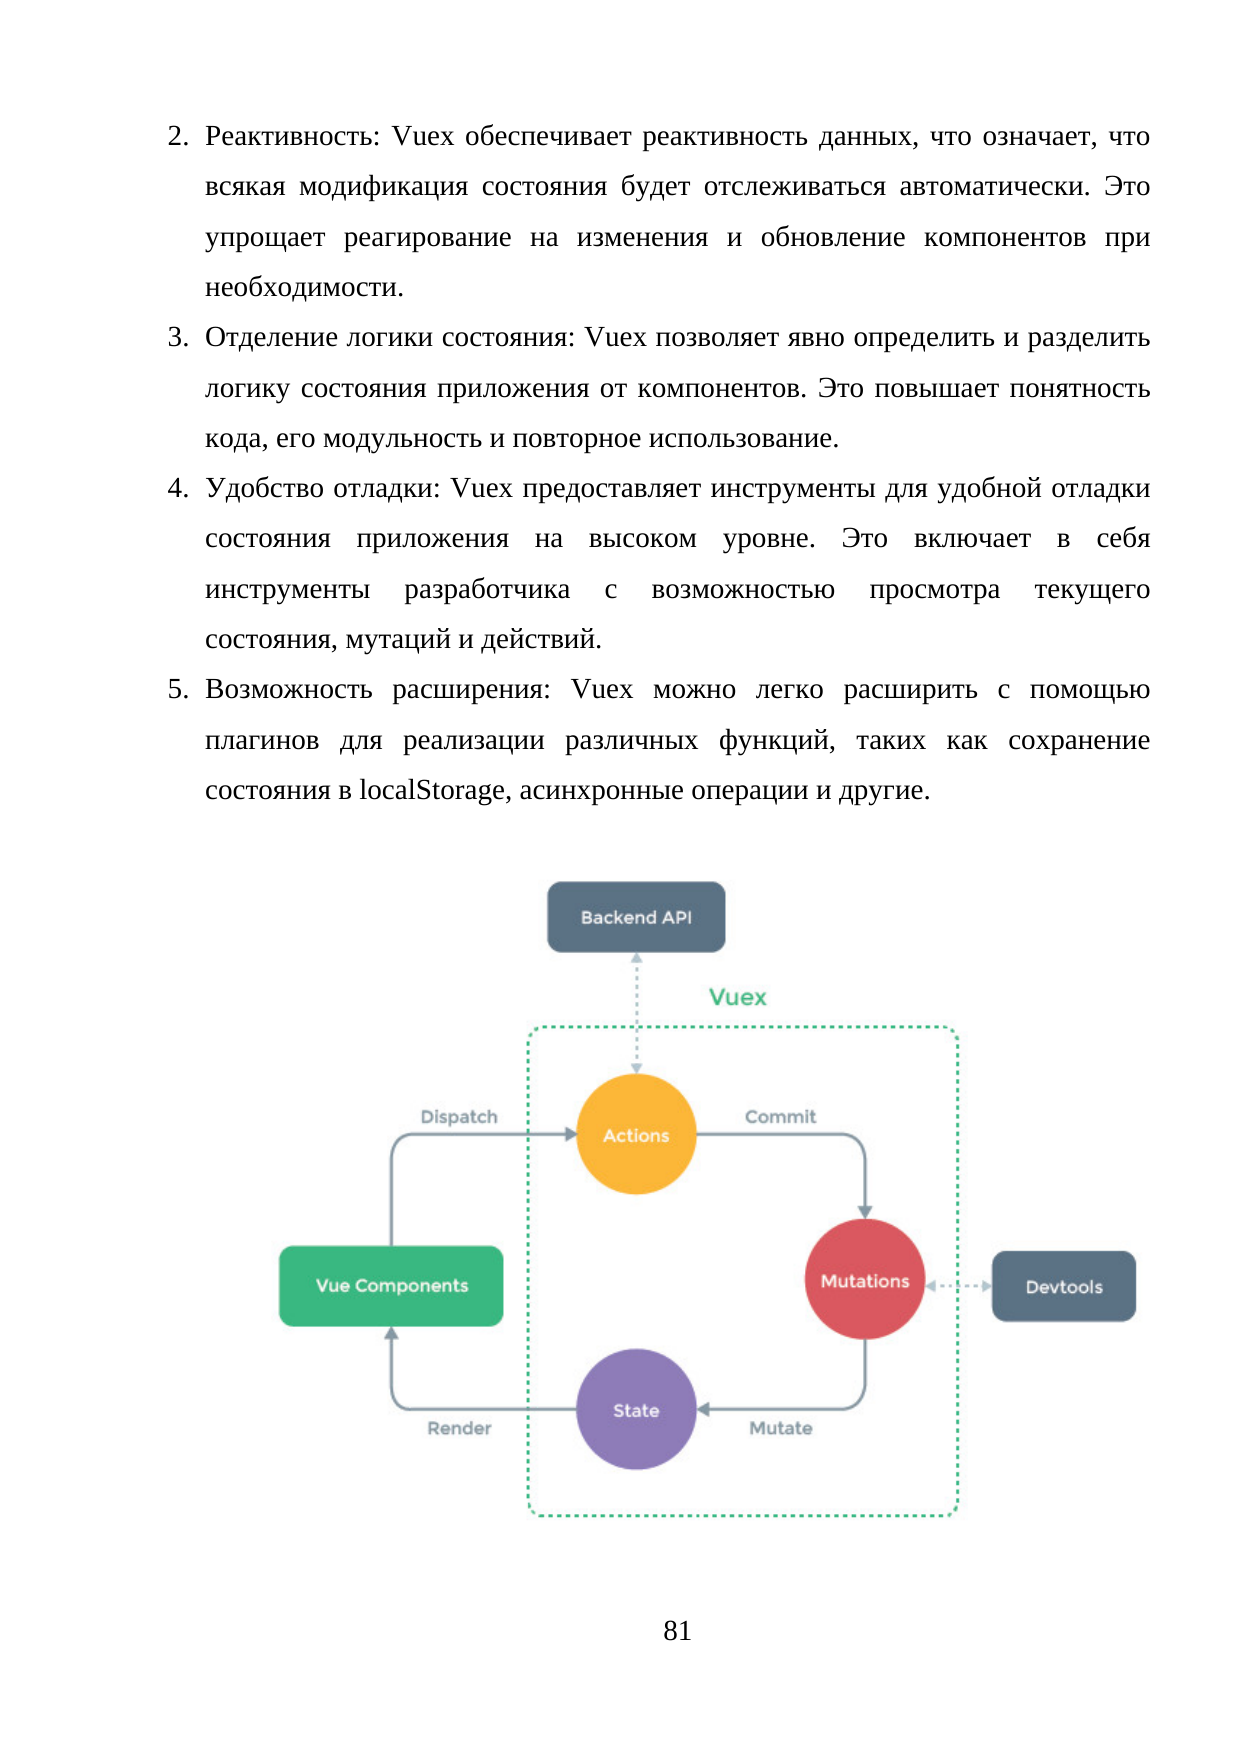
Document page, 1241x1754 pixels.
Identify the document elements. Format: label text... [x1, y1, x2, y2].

list Отделение логики состояния: Vuex позволяет явно определить и разделить логику состояния приложения от компонентов. Это повышает понятность кода, его модульность и повторное использование. [167, 319, 1152, 453]
picture [167, 822, 1235, 1596]
list Реактивность: Vuex обеспечивает реактивность данных, что означает, что всякая модификация состояния будет отслеживаться автоматически. Это упрощает реагирование на изменения и обновление компонентов при необходимости. [167, 118, 1152, 303]
list Возможность расширения: Vuex можно легко расширить с помощью плагинов для реализации различных функций, таких как сохранение состояния в localStorage, асинхронные операции и другие. [167, 672, 1152, 806]
list Удобство отладки: Vuex предоставляет инструменты для удобной отладки состояния приложения на высоком уровне. Это включает в себя инструменты разработчика с возможностью просмотра текущего состояния, мутаций и действий. [167, 470, 1152, 655]
